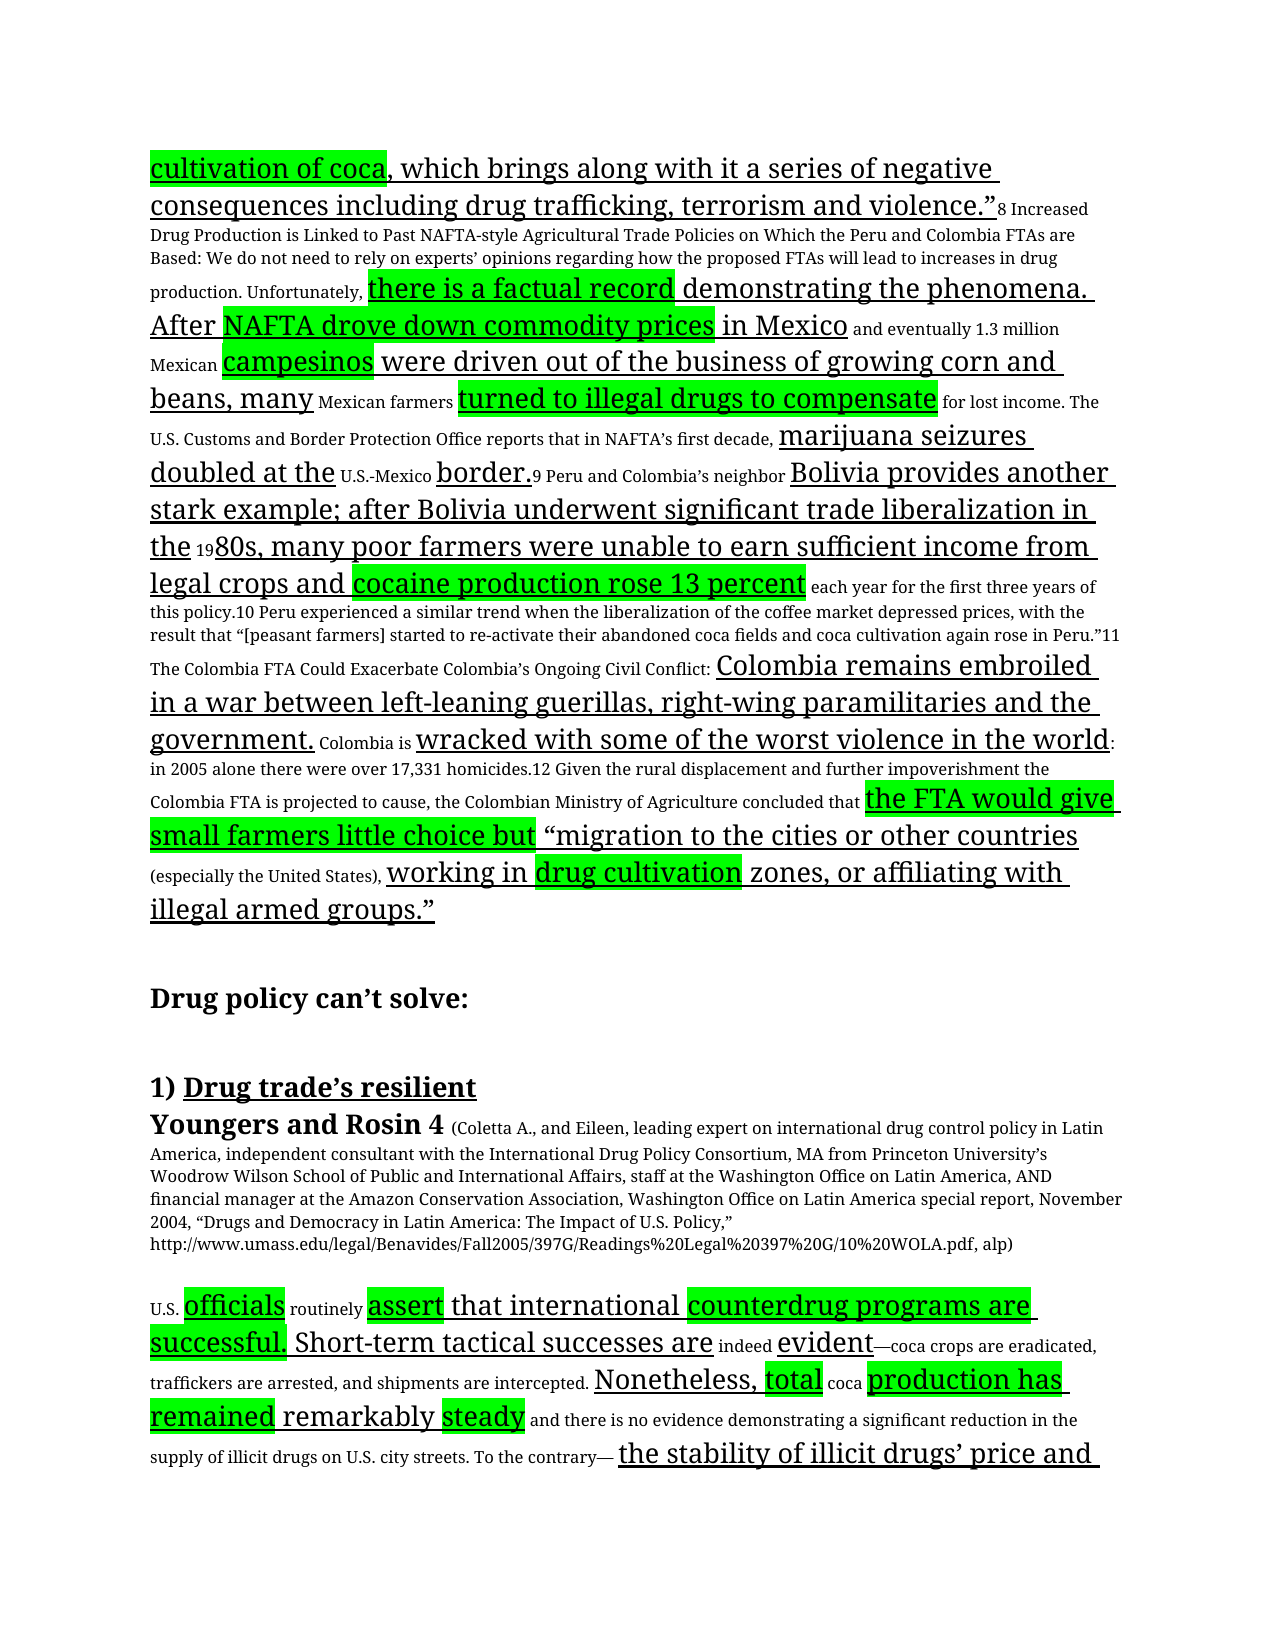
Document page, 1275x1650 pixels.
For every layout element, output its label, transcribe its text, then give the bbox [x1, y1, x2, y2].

subtitle 1) Drug trade’s resilient [150, 1068, 1125, 1105]
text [150, 150, 1125, 927]
text Youngers and Rosin 4 (Coletta A., and Eileen, leading expert on international drug control policy in Latin America, independent consultant with the International Drug Policy Consortium, MA from Princeton University’s Woodrow Wilson School of Public and International Affairs, staff at the Washington Office on Latin America, AND financial manager at the Amazon Conservation Association, Washington Office on Latin America special report, November 2004, “Drugs and Democracy in Latin America: The Impact of U.S. Policy,” http://www.umass.edu/legal/Benavides/Fall2005/397G/Readings%20Legal%20397%20G/10%20WOLA.pdf, alp) [150, 1105, 1125, 1256]
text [150, 1287, 1125, 1471]
subtitle Drug policy can’t solve: [150, 979, 1125, 1016]
